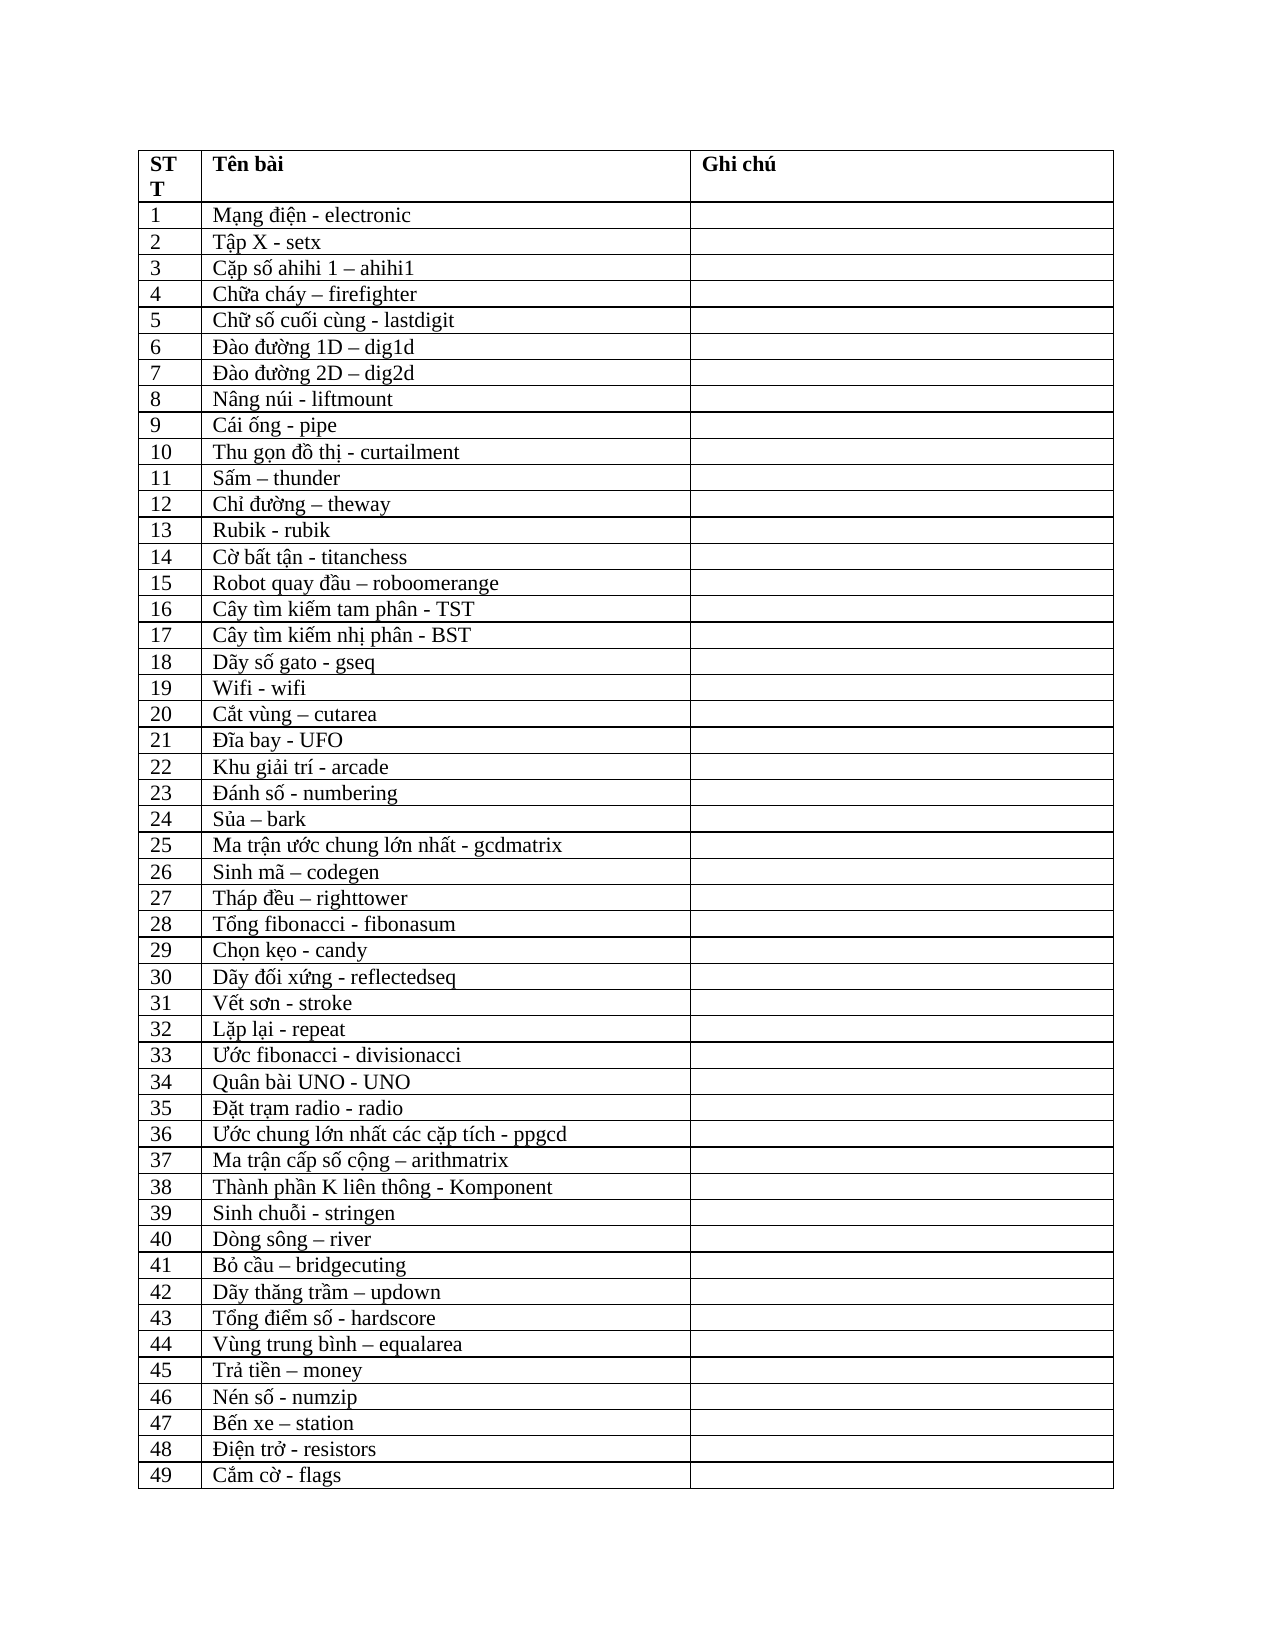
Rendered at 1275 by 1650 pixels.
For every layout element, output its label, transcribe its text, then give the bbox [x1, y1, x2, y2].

table_cell [691, 1253, 1113, 1278]
table_cell [691, 413, 1113, 438]
table_cell 6 [139, 334, 201, 359]
table_cell Sủa – bark [202, 806, 690, 831]
table_cell Ma trận ước chung lớn nhất - gcdmatrix [202, 833, 690, 858]
table_cell [691, 491, 1113, 516]
table_cell [691, 544, 1113, 569]
table_cell Quân bài UNO - UNO [202, 1069, 690, 1094]
table_cell Đánh số - numbering [202, 780, 690, 805]
table_cell 4 [139, 281, 201, 306]
table_cell [691, 990, 1113, 1015]
table_cell 13 [139, 518, 201, 543]
table_cell Lặp lại - repeat [202, 1016, 690, 1041]
table_cell [691, 255, 1113, 280]
table_cell 47 [139, 1410, 201, 1435]
table_cell [691, 1016, 1113, 1041]
table_cell Rubik - rubik [202, 518, 690, 543]
table_cell Cờ bất tận - titanchess [202, 544, 690, 569]
table_cell Sấm – thunder [202, 465, 690, 490]
table_cell 35 [139, 1095, 201, 1120]
table_cell 19 [139, 675, 201, 700]
table_cell 40 [139, 1226, 201, 1251]
table_cell [691, 1148, 1113, 1173]
table_cell 1 [139, 203, 201, 228]
table_cell Chỉ đường – theway [202, 491, 690, 516]
table_cell [691, 1043, 1113, 1068]
table_cell [691, 334, 1113, 359]
table_cell Đào đường 1D – dig1d [202, 334, 690, 359]
table_cell 34 [139, 1069, 201, 1094]
table_cell Cặp số ahihi 1 – ahihi1 [202, 255, 690, 280]
table_cell [691, 938, 1113, 963]
table_cell 7 [139, 360, 201, 385]
table_cell 38 [139, 1174, 201, 1199]
table_cell 14 [139, 544, 201, 569]
table_cell 10 [139, 439, 201, 464]
table_cell 22 [139, 754, 201, 779]
table_cell [691, 833, 1113, 858]
table_cell [691, 1174, 1113, 1199]
table_cell Đào đường 2D – dig2d [202, 360, 690, 385]
table_cell [691, 806, 1113, 831]
table_cell [691, 360, 1113, 385]
table_cell 44 [139, 1331, 201, 1356]
table_cell Cây tìm kiếm nhị phân - BST [202, 623, 690, 648]
table_cell Chữ số cuối cùng - lastdigit [202, 308, 690, 333]
table_cell [691, 1331, 1113, 1356]
table_cell Cắt vùng – cutarea [202, 701, 690, 726]
table_cell Bỏ cầu – bridgecuting [202, 1253, 690, 1278]
table_cell [691, 859, 1113, 884]
table_cell [691, 1436, 1113, 1461]
table_cell Chọn kẹo - candy [202, 938, 690, 963]
table_cell [691, 1226, 1113, 1251]
table_cell 45 [139, 1358, 201, 1383]
table_cell Tập X - setx [202, 229, 690, 254]
table_cell [691, 308, 1113, 333]
table_cell 27 [139, 885, 201, 910]
table_cell 25 [139, 833, 201, 858]
table_cell Ma trận cấp số cộng – arithmatrix [202, 1148, 690, 1173]
table_cell 48 [139, 1436, 201, 1461]
table_cell [691, 1358, 1113, 1383]
table_cell Trả tiền – money [202, 1358, 690, 1383]
table_cell [691, 1121, 1113, 1146]
table_cell 43 [139, 1305, 201, 1330]
table_cell Mạng điện - electronic [202, 203, 690, 228]
table_cell 18 [139, 649, 201, 674]
table_cell Dãy số gato - gseq [202, 649, 690, 674]
table_cell 16 [139, 596, 201, 621]
table_cell [691, 1095, 1113, 1120]
table_cell Vùng trung bình – equalarea [202, 1331, 690, 1356]
table_cell 33 [139, 1043, 201, 1068]
table_cell [691, 885, 1113, 910]
table_cell 28 [139, 911, 201, 936]
table_cell 32 [139, 1016, 201, 1041]
table_cell [691, 518, 1113, 543]
table_cell [691, 1069, 1113, 1094]
table_cell Thành phần K liên thông - Komponent [202, 1174, 690, 1199]
table_cell 12 [139, 491, 201, 516]
table_cell 23 [139, 780, 201, 805]
table_cell 15 [139, 570, 201, 595]
table_cell [691, 439, 1113, 464]
table_cell Sinh mã – codegen [202, 859, 690, 884]
table_cell Tổng fibonacci - fibonasum [202, 911, 690, 936]
table_cell 37 [139, 1148, 201, 1173]
table_cell 26 [139, 859, 201, 884]
table_cell 49 [139, 1463, 201, 1488]
table_cell 29 [139, 938, 201, 963]
table_cell [691, 623, 1113, 648]
table_cell Robot quay đầu – roboomerange [202, 570, 690, 595]
table_cell Bến xe – station [202, 1410, 690, 1435]
table_cell [691, 596, 1113, 621]
table_cell [691, 281, 1113, 306]
table_cell [691, 1279, 1113, 1304]
table_cell Sinh chuỗi - stringen [202, 1200, 690, 1225]
table_cell [691, 203, 1113, 228]
table_cell 3 [139, 255, 201, 280]
table_cell [691, 386, 1113, 411]
table_header Ghi chú [691, 151, 1113, 201]
table_cell 36 [139, 1121, 201, 1146]
table_cell 17 [139, 623, 201, 648]
table_cell Khu giải trí - arcade [202, 754, 690, 779]
table_cell 39 [139, 1200, 201, 1225]
table_cell Nén số - numzip [202, 1384, 690, 1409]
table_cell Điện trở - resistors [202, 1436, 690, 1461]
table_cell 5 [139, 308, 201, 333]
table_cell [691, 1305, 1113, 1330]
table_cell [691, 701, 1113, 726]
table_cell Cây tìm kiếm tam phân - TST [202, 596, 690, 621]
table_cell Cái ống - pipe [202, 413, 690, 438]
table_cell Đặt trạm radio - radio [202, 1095, 690, 1120]
table_cell [691, 754, 1113, 779]
table_cell [691, 570, 1113, 595]
table_cell 30 [139, 964, 201, 989]
table_cell Ước chung lớn nhất các cặp tích - ppgcd [202, 1121, 690, 1146]
table_cell Thu gọn đồ thị - curtailment [202, 439, 690, 464]
table_cell [691, 911, 1113, 936]
table_cell [691, 780, 1113, 805]
table_cell [691, 728, 1113, 753]
table_cell [691, 649, 1113, 674]
table_cell Vết sơn - stroke [202, 990, 690, 1015]
table_cell Chữa cháy – firefighter [202, 281, 690, 306]
table_cell Wifi - wifi [202, 675, 690, 700]
table_cell Tháp đều – righttower [202, 885, 690, 910]
table_cell Dãy thăng trầm – updown [202, 1279, 690, 1304]
table_cell 46 [139, 1384, 201, 1409]
table_cell 31 [139, 990, 201, 1015]
table_cell [691, 1463, 1113, 1488]
table_cell [691, 675, 1113, 700]
table_cell [691, 964, 1113, 989]
table_cell 9 [139, 413, 201, 438]
table_cell Tổng điểm số - hardscore [202, 1305, 690, 1330]
table_cell [691, 229, 1113, 254]
table_header STT [139, 151, 201, 201]
table_cell [691, 465, 1113, 490]
table_cell Dòng sông – river [202, 1226, 690, 1251]
table_cell 2 [139, 229, 201, 254]
table_header Tên bài [202, 151, 690, 201]
table_cell 20 [139, 701, 201, 726]
table_cell Nâng núi - liftmount [202, 386, 690, 411]
table_cell [691, 1384, 1113, 1409]
table_cell [691, 1200, 1113, 1225]
table_cell Ước fibonacci - divisionacci [202, 1043, 690, 1068]
table_cell 8 [139, 386, 201, 411]
table_cell Dãy đối xứng - reflectedseq [202, 964, 690, 989]
table_cell 24 [139, 806, 201, 831]
table_cell 41 [139, 1253, 201, 1278]
table_cell 42 [139, 1279, 201, 1304]
table_cell 11 [139, 465, 201, 490]
table_cell 21 [139, 728, 201, 753]
table_cell [691, 1410, 1113, 1435]
table_cell Đĩa bay - UFO [202, 728, 690, 753]
table_cell Cắm cờ - flags [202, 1463, 690, 1488]
